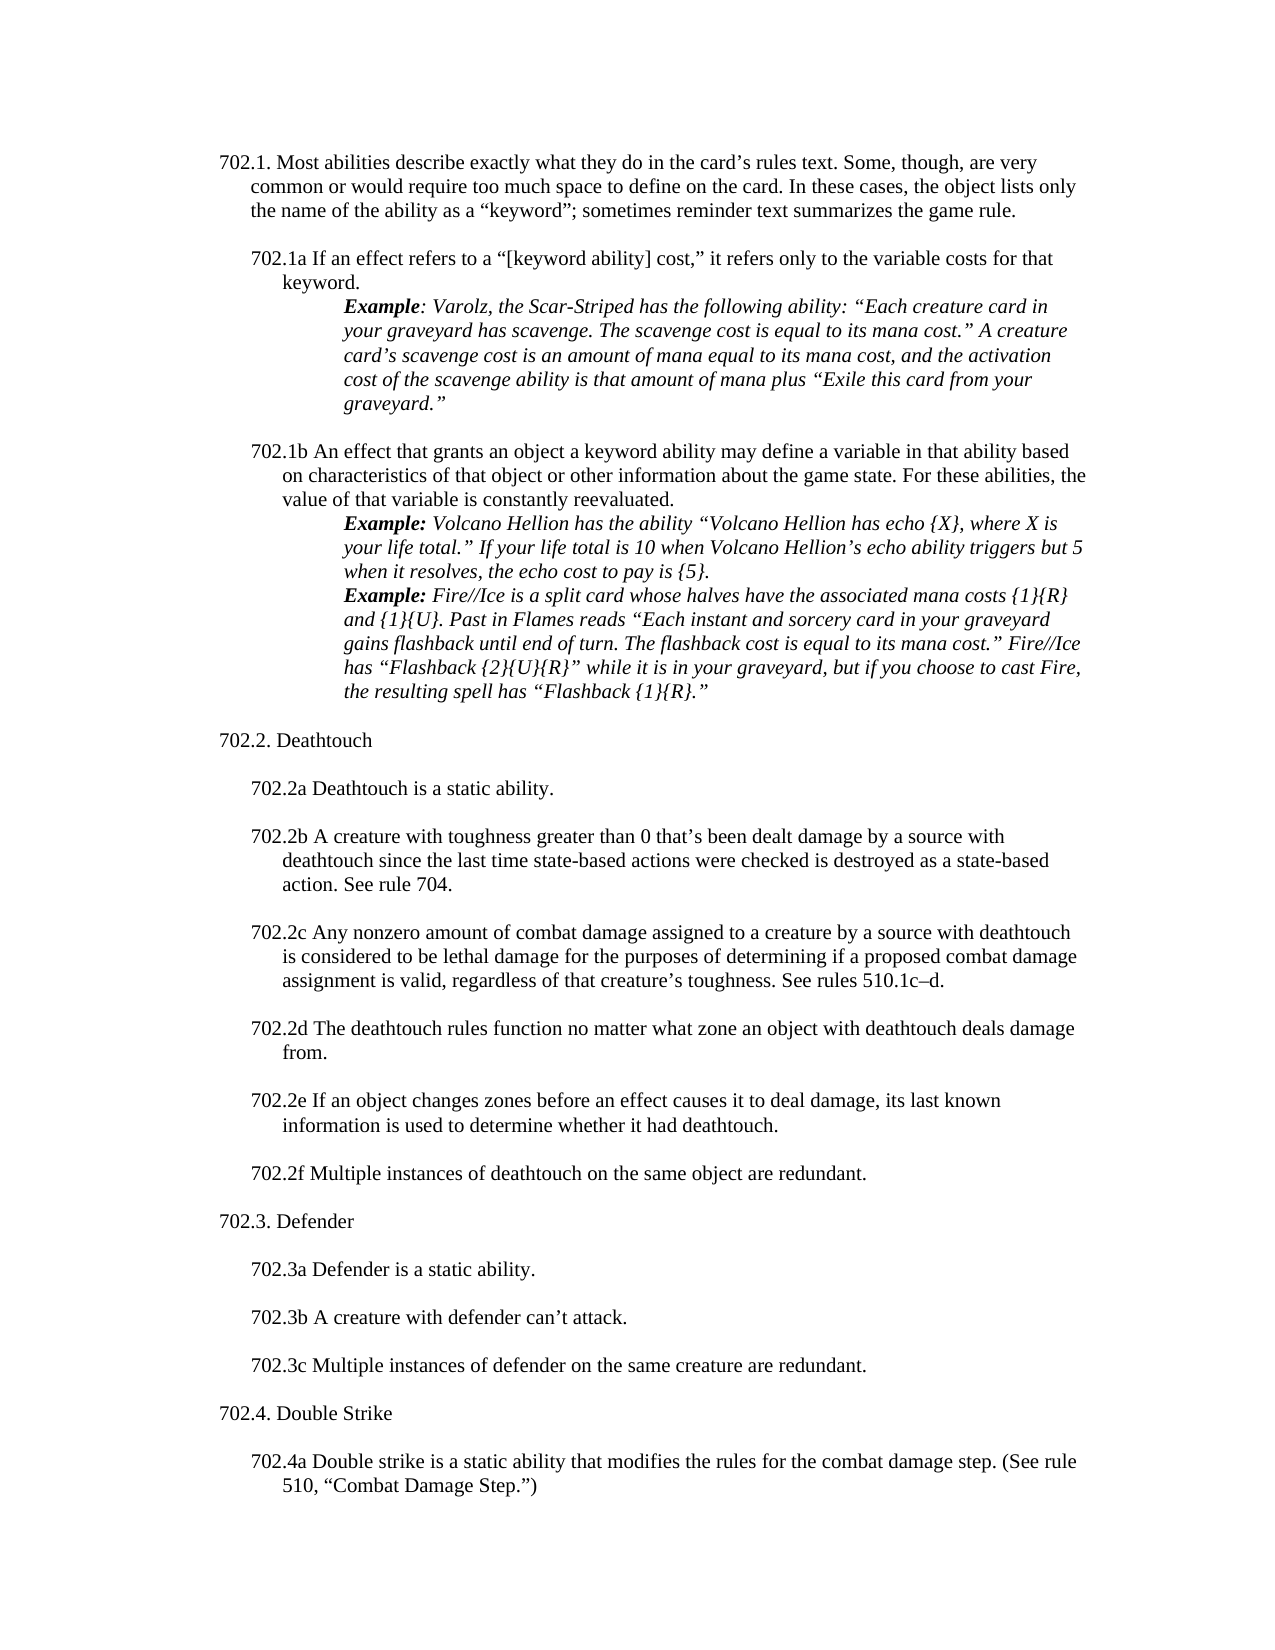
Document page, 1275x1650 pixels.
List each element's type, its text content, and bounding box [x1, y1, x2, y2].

text 702.3. Defender [219, 1209, 1087, 1233]
text 702.4a Double strike is a static ability that modifies the rules for the combat damage step. (See rule 510, “Combat Damage Step.”) [251, 1449, 1087, 1497]
text 702.3a Defender is a static ability. [251, 1257, 1087, 1281]
text Example: Varolz, the Scar-Striped has the following ability: “Each creature card in your graveyard has scavenge. The scavenge cost is equal to its mana cost.” A creature card’s scavenge cost is an amount of mana equal to its mana cost, and the activation cost of the scavenge ability is that amount of mana plus “Exile this card from your graveyard.” [343, 294, 1087, 415]
text 702.2. Deathtouch [219, 727, 1087, 752]
text 702.2e If an object changes zones before an effect causes it to deal damage, its last known information is used to determine whether it had deathtouch. [251, 1088, 1087, 1137]
text 702.2c Any nonzero amount of combat damage assigned to a creature by a source with deathtouch is considered to be lethal damage for the purposes of determining if a proposed combat damage assignment is valid, regardless of that creature’s toughness. See rules 510.1c–d. [251, 920, 1087, 992]
text 702.4. Double Strike [219, 1401, 1087, 1425]
text 702.3c Multiple instances of defender on the same creature are redundant. [251, 1353, 1087, 1377]
text 702.1a If an effect refers to a “[keyword ability] cost,” it refers only to the variable costs for that keyword. [251, 246, 1087, 294]
text Example: Fire//Ice is a split card whose halves have the associated mana costs {1}{R} and {1}{U}. Past in Flames reads “Each instant and sorcery card in your graveyard gains flashback until end of turn. The flashback cost is equal to its mana cost.” Fire//Ice has “Flashback {2}{U}{R}” while it is in your graveyard, but if you choose to cast Fire, the resulting spell has “Flashback {1}{R}.” [343, 583, 1087, 703]
text 702.2d The deathtouch rules function no matter what zone an object with deathtouch deals damage from. [251, 1016, 1087, 1064]
text 702.1b An effect that grants an object a keyword ability may define a variable in that ability based on characteristics of that object or other information about the game state. For these abilities, the value of that variable is constantly reevaluated. [251, 439, 1087, 511]
text 702.2b A creature with toughness greater than 0 that’s been dealt damage by a source with deathtouch since the last time state-based actions were checked is destroyed as a state-based action. See rule 704. [251, 824, 1087, 896]
text 702.2a Deathtouch is a static ability. [251, 776, 1087, 800]
text 702.1. Most abilities describe exactly what they do in the card’s rules text. Some, though, are very common or would require too much space to define on the card. In these cases, the object lists only the name of the ability as a “keyword”; sometimes reminder text summarizes the game rule. [219, 150, 1087, 222]
text Example: Volcano Hellion has the ability “Volcano Hellion has echo {X}, where X is your life total.” If your life total is 10 when Volcano Hellion’s echo ability triggers but 5 when it resolves, the echo cost to pay is {5}. [343, 511, 1087, 583]
text 702.2f Multiple instances of deathtouch on the same object are redundant. [251, 1161, 1087, 1185]
text 702.3b A creature with defender can’t attack. [251, 1305, 1087, 1329]
